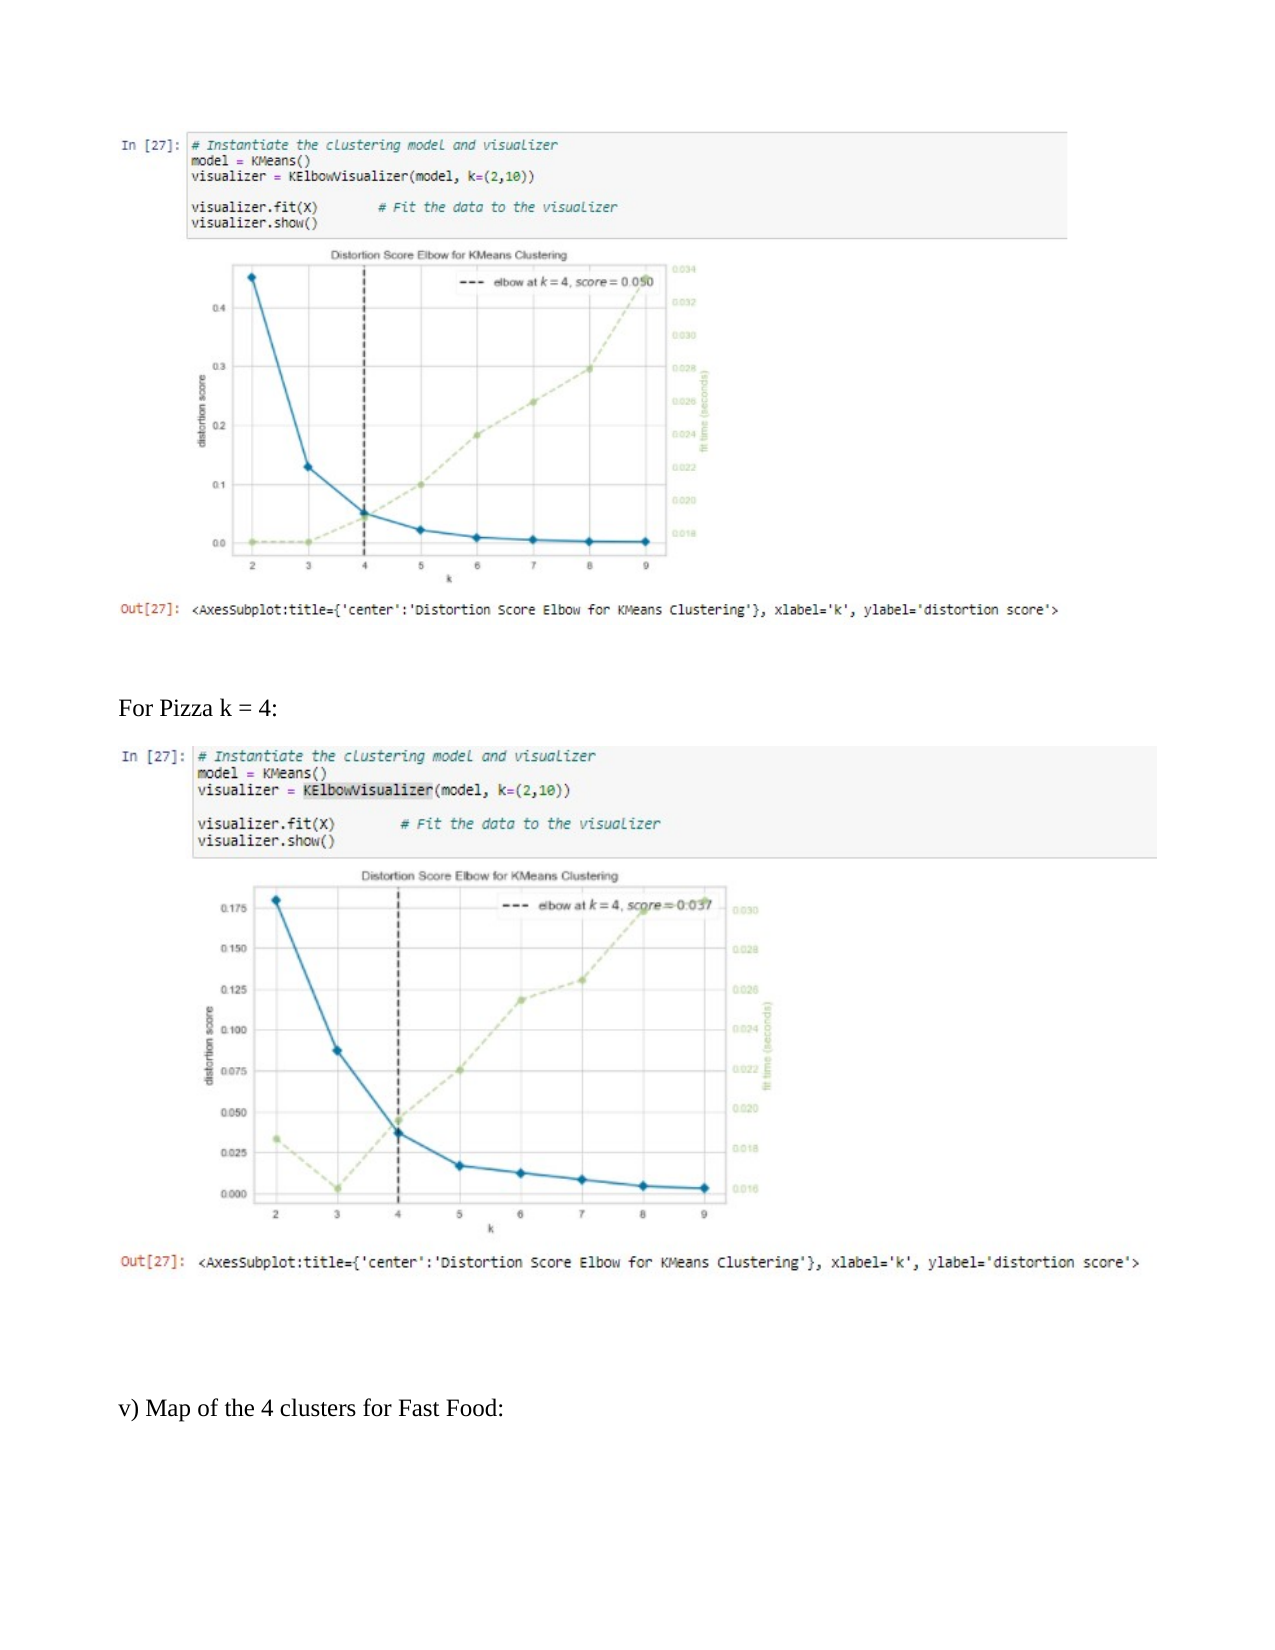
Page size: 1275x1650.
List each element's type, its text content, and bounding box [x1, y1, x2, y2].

picture [118, 128, 1068, 625]
picture [118, 746, 1157, 1279]
text For Pizza k = 4: [118, 693, 1157, 722]
text v) Map of the 4 clusters for Fast Food: [118, 1393, 1157, 1422]
